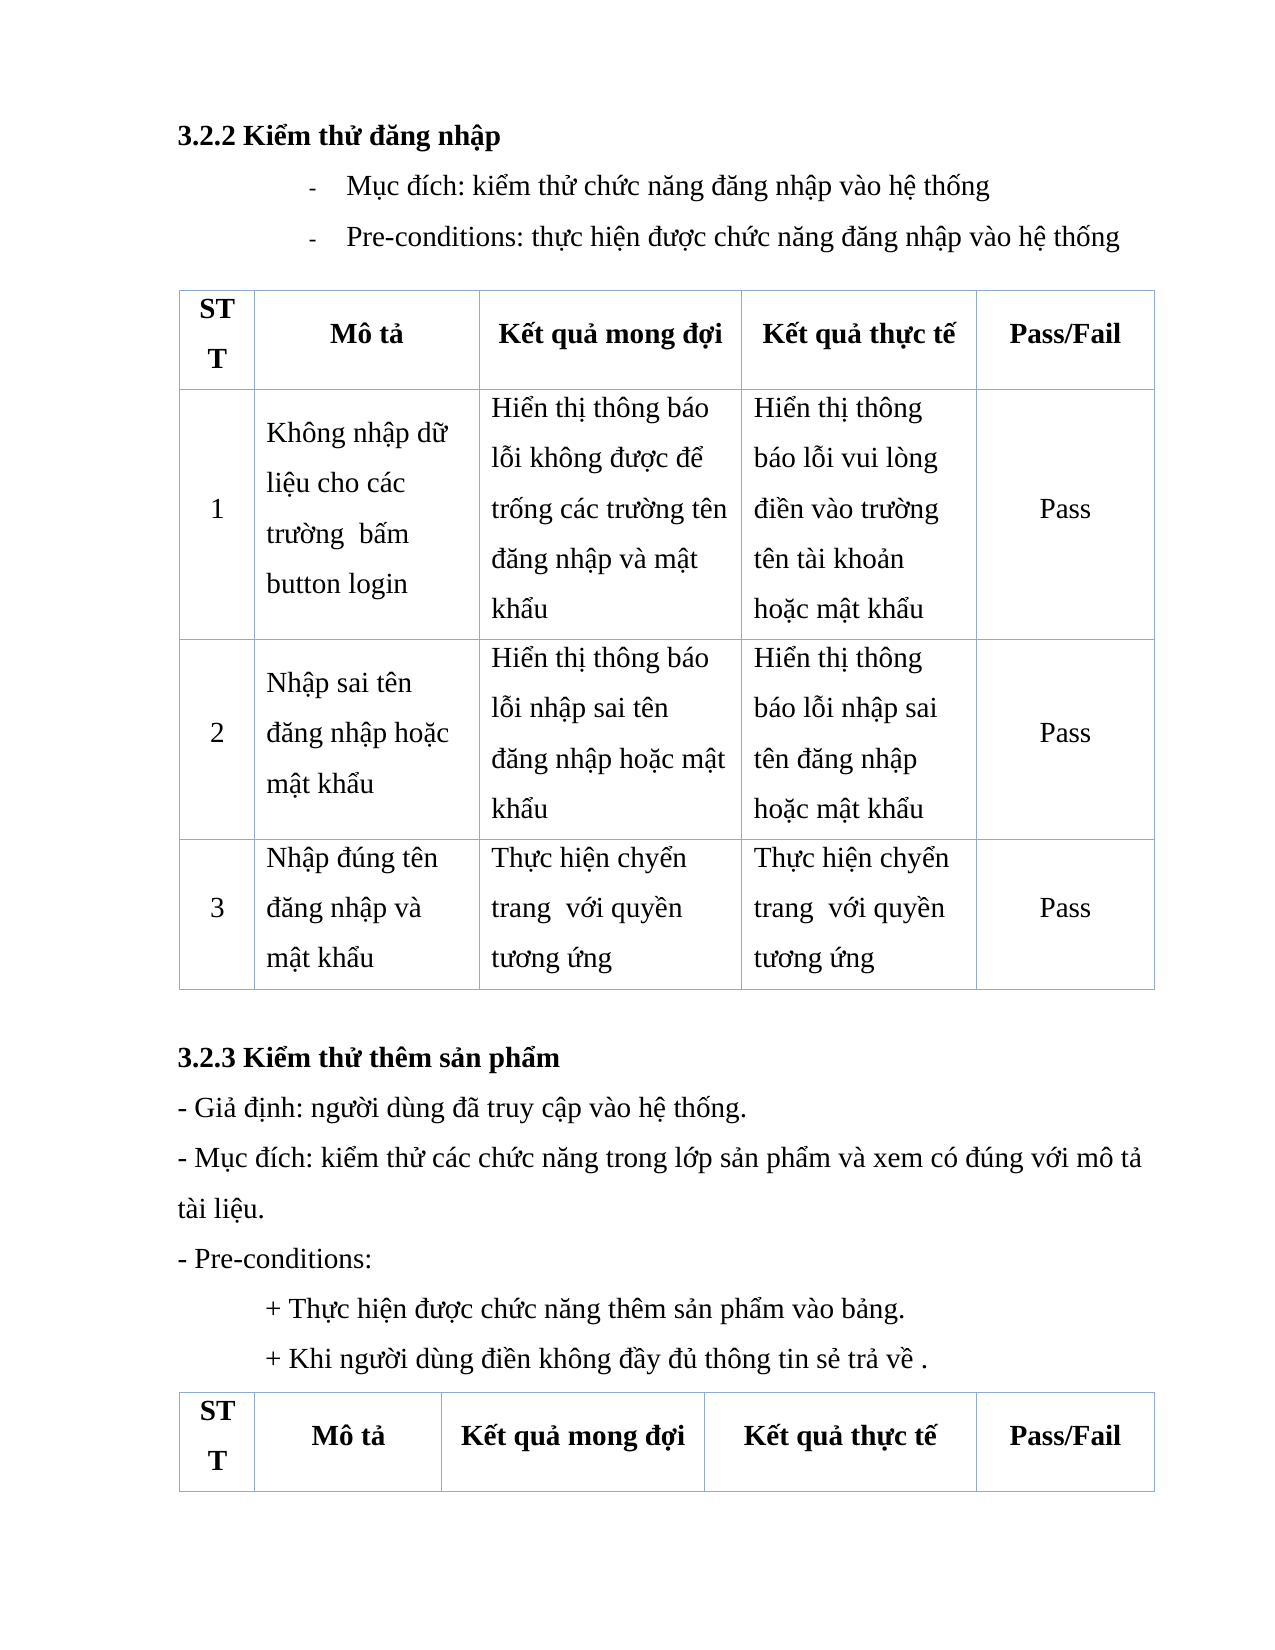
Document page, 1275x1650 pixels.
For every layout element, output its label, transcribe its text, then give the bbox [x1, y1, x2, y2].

subtitle 3.2.2 Kiểm thử đăng nhập [177, 118, 1157, 152]
table_header Mô tả [255, 1393, 441, 1491]
table_header Mô tả [255, 291, 479, 389]
table_header STT [180, 1393, 254, 1491]
table_cell Hiển thị thông báo lỗi không được để trống các trường tên đăng nhập và mật khẩu [480, 390, 741, 639]
list Mục đích: kiểm thử chức năng đăng nhập vào hệ thống [308, 168, 1157, 202]
table_cell Nhập đúng tên đăng nhập và mật khẩu [255, 840, 479, 988]
table_cell Thực hiện chyển trang với quyền tương ứng [742, 840, 976, 988]
text - Giả định: người dùng đã truy cập vào hệ thống. [177, 1090, 1157, 1124]
table_cell Không nhập dữ liệu cho các trường bấm button login [255, 390, 479, 639]
table_cell 1 [180, 390, 254, 639]
table_header Kết quả mong đợi [480, 291, 741, 389]
text - Mục đích: kiểm thử các chức năng trong lớp sản phẩm và xem có đúng với mô tả tài liệu. [177, 1140, 1157, 1224]
table_cell Nhập sai tên đăng nhập hoặc mật khẩu [255, 640, 479, 839]
table_header Pass/Fail [977, 1393, 1154, 1491]
table_cell Pass [977, 840, 1154, 988]
table_header Kết quả thực tế [705, 1393, 976, 1491]
table_header STT [180, 291, 254, 389]
table_header Kết quả thực tế [742, 291, 976, 389]
table_cell Thực hiện chyển trang với quyền tương ứng [480, 840, 741, 988]
table_cell 2 [180, 640, 254, 839]
text + Khi người dùng điền không đầy đủ thông tin sẻ trả về . [177, 1342, 1157, 1375]
table_cell Hiển thị thông báo lỗi nhập sai tên đăng nhập hoặc mật khẩu [742, 640, 976, 839]
text + Thực hiện được chức năng thêm sản phẩm vào bảng. [177, 1291, 1157, 1325]
table_cell Hiển thị thông báo lỗi vui lòng điền vào trường tên tài khoản hoặc mật khẩu [742, 390, 976, 639]
table_cell Pass [977, 390, 1154, 639]
table_cell Pass [977, 640, 1154, 839]
text - Pre-conditions: [177, 1241, 1157, 1274]
table_header Pass/Fail [977, 291, 1154, 389]
table_cell Hiển thị thông báo lỗi nhập sai tên đăng nhập hoặc mật khẩu [480, 640, 741, 839]
subtitle 3.2.3 Kiểm thử thêm sản phẩm [177, 1040, 1157, 1073]
table_cell 3 [180, 840, 254, 988]
list Pre-conditions: thực hiện được chức năng đăng nhập vào hệ thống [308, 219, 1157, 252]
table_header Kết quả mong đợi [442, 1393, 704, 1491]
